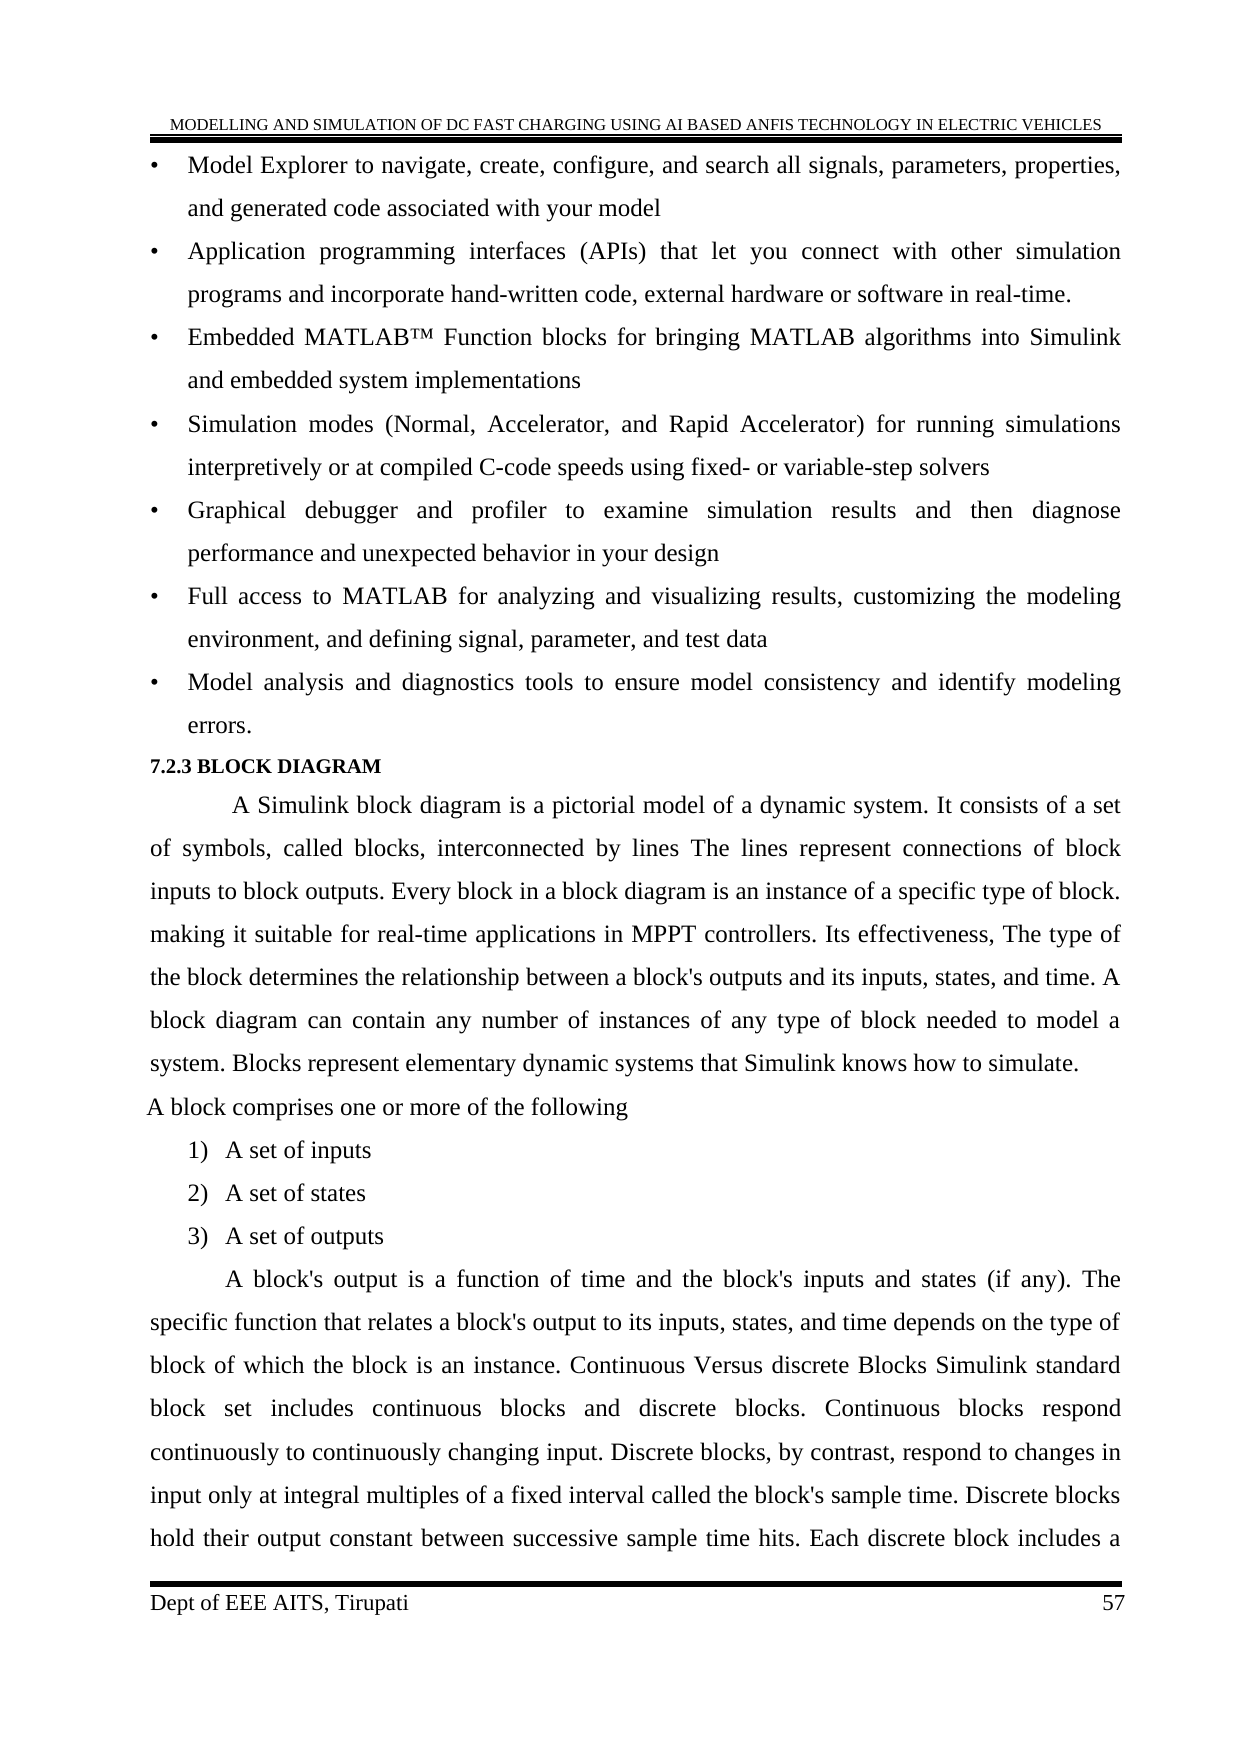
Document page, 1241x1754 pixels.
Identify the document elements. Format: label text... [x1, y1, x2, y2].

text A Simulink block diagram is a pictorial model of a dynamic system. It consists of a set of symbols, called blocks, interconnected by lines The lines represent connections of block inputs to block outputs. Every block in a block diagram is an instance of a specific type of block. making it suitable for real-time applications in MPPT controllers. Its effectiveness, The type of the block determines the relationship between a block's outputs and its inputs, states, and time. A block diagram can contain any number of instances of any type of block needed to model a system. Blocks represent elementary dynamic systems that Simulink knows how to simulate. [150, 790, 1122, 1077]
list Graphical debugger and profiler to examine simulation results and then diagnose performance and unexpected behavior in your design [150, 495, 1122, 567]
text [150, 1264, 1122, 1552]
list A set of inputs [187, 1135, 1122, 1163]
list Application programming interfaces (APIs) that let you connect with other simulation programs and incorporate hand-written code, external hardware or software in real-time. [150, 236, 1122, 308]
list A set of states [187, 1178, 1122, 1207]
list A set of outputs [187, 1221, 1122, 1250]
text 7.2.3 BLOCK DIAGRAM [150, 754, 1122, 778]
list Embedded MATLAB™ Function blocks for bringing MATLAB algorithms into Simulink and embedded system implementations [150, 322, 1122, 394]
list Model Explorer to navigate, create, configure, and search all signals, parameters, properties, and generated code associated with your model [150, 150, 1122, 222]
list Model analysis and diagnostics tools to ensure model consistency and identify modeling errors. [150, 667, 1122, 739]
list Simulation modes (Normal, Accelerator, and Rapid Accelerator) for running simulations interpretively or at compiled C-code speeds using fixed- or variable-step solvers [150, 409, 1122, 481]
text A block comprises one or more of the following [109, 1092, 1122, 1120]
list Full access to MATLAB for analyzing and visualizing results, customizing the modeling environment, and defining signal, parameter, and test data [150, 581, 1122, 653]
